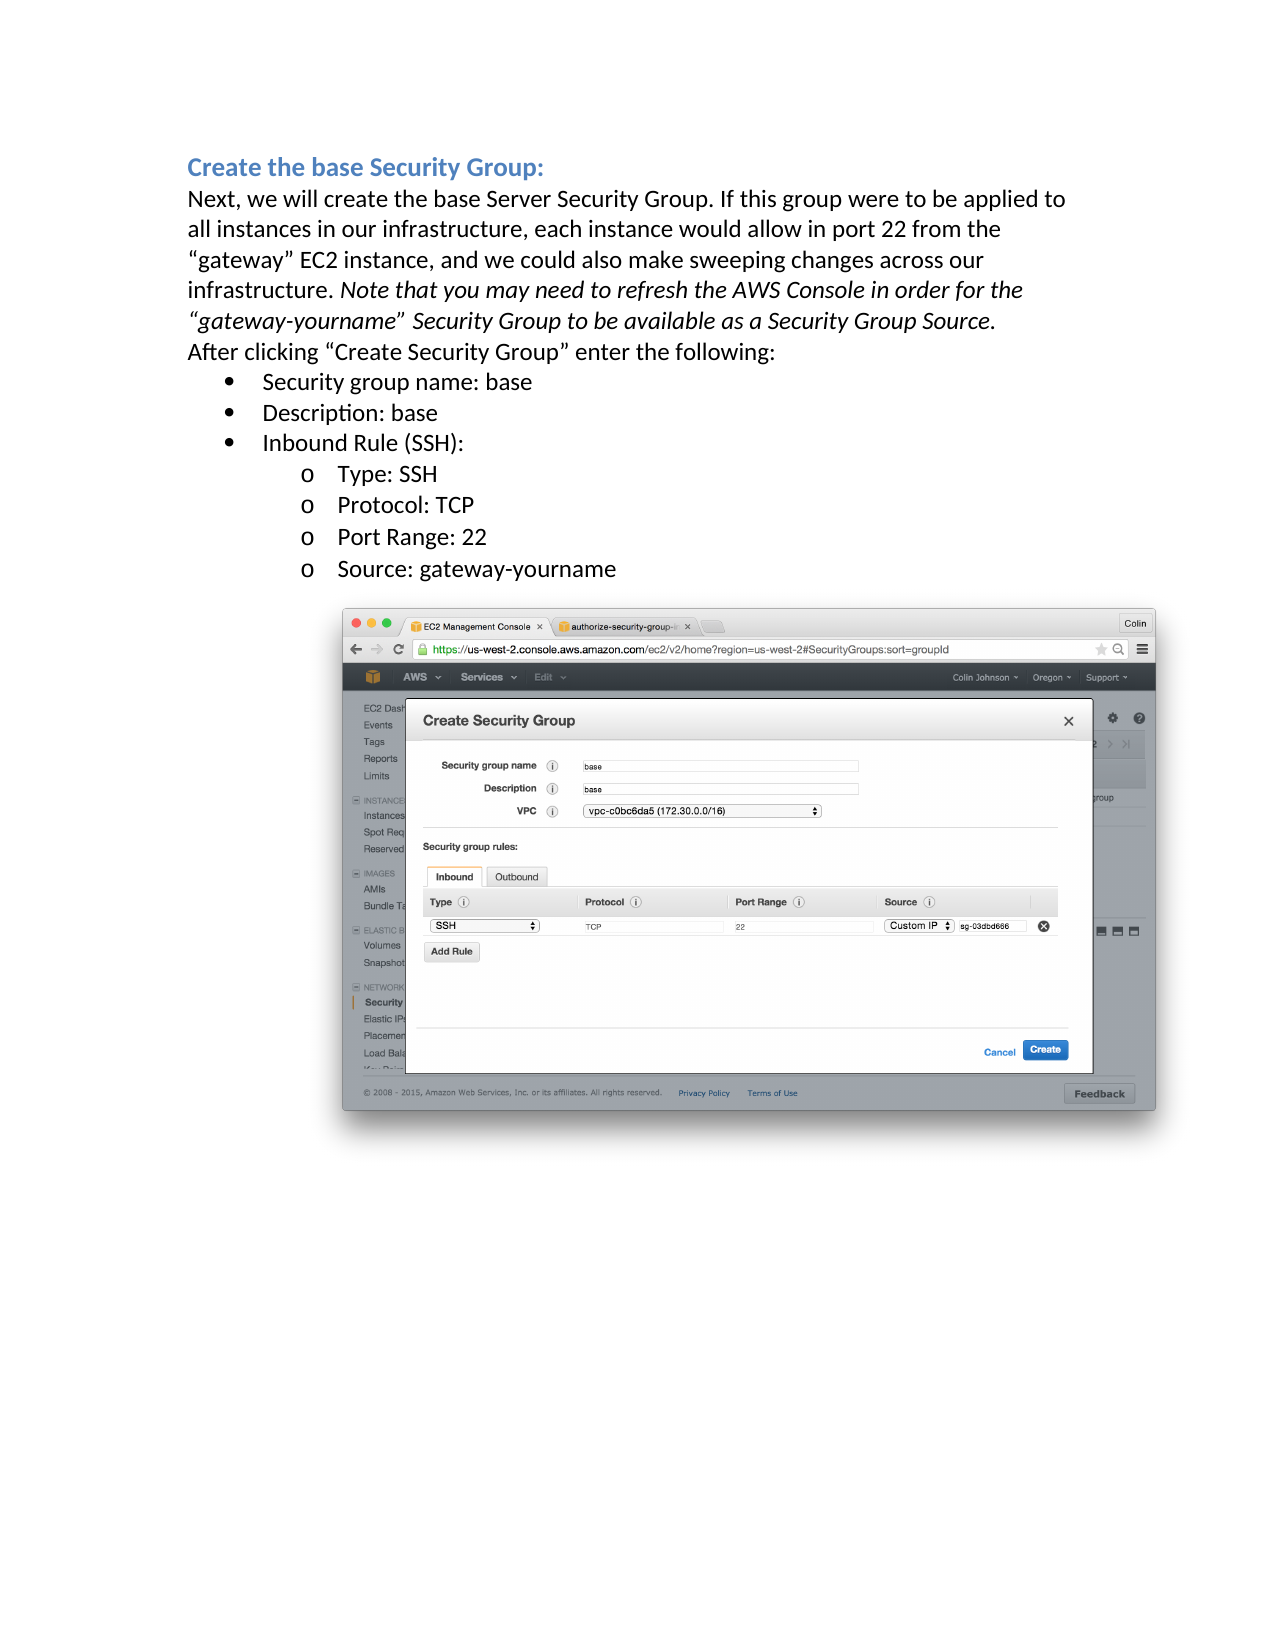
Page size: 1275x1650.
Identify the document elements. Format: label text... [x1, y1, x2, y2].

text Next, we will create the base Server Security Group. If this group were to be applied to all instances in our infrastructure, each instance would allow in port 22 from the “gateway” EC2 instance, and we could also make sweeping changes across our infrastructure. Note that you may need to refresh the AWS Console in order for the “gateway-yourname” Security Group to be available as a Security Group Source. [187, 183, 1087, 336]
list Inbound Rule (SSH): [225, 427, 1087, 458]
list Security group name: base [225, 366, 1087, 397]
subtitle Create the base Security Group: [187, 150, 1087, 183]
picture [300, 584, 1198, 1171]
text After clicking “Create Security Group” enter the following: [187, 336, 1087, 366]
list Protocol: TCP [300, 489, 1087, 521]
list Source: gateway-yourname [300, 553, 1087, 584]
list Port Range: 22 [300, 521, 1087, 553]
list Description: base [225, 397, 1087, 427]
list Type: SSH [300, 458, 1087, 489]
